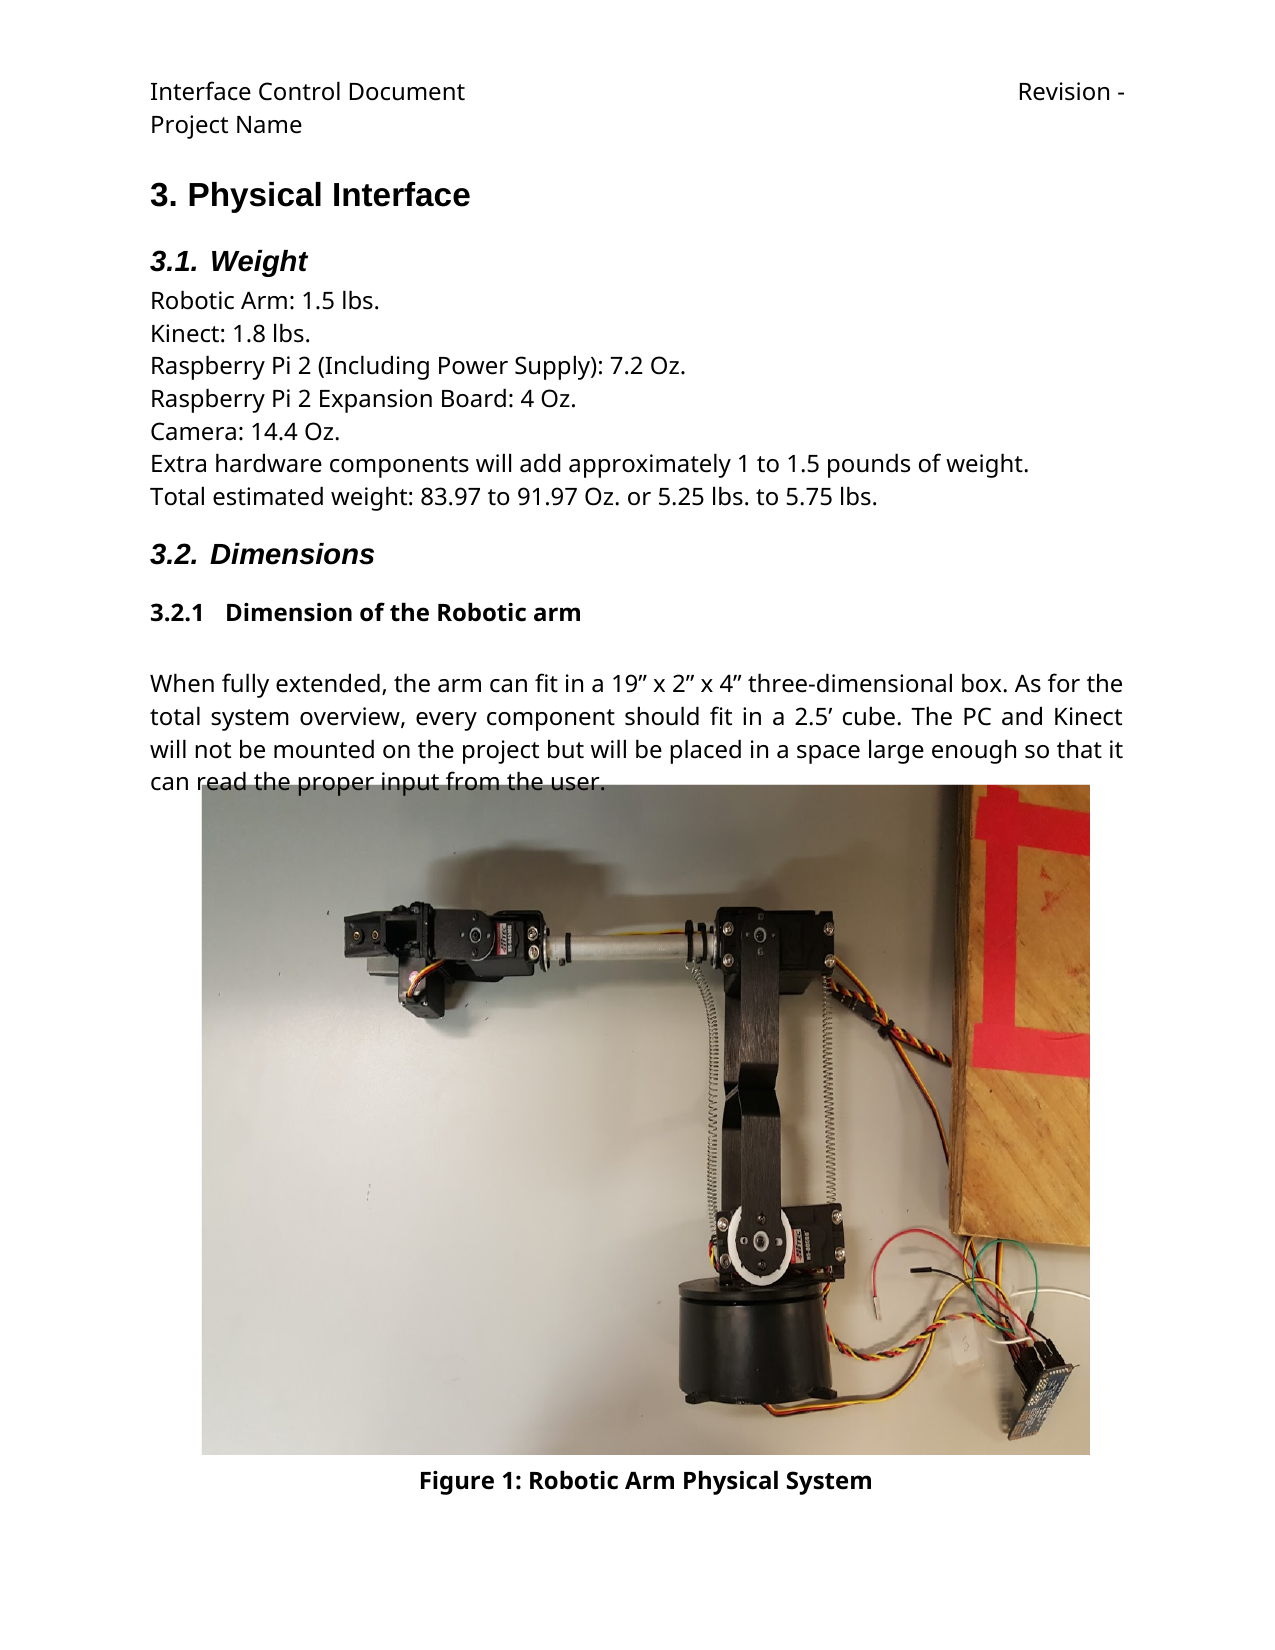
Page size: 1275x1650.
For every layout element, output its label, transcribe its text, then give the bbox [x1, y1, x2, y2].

text Total estimated weight: 83.97 to 91.97 Oz. or 5.25 lbs. to 5.75 lbs. [150, 479, 1125, 512]
text Kinect: 1.8 lbs. [150, 317, 1125, 349]
text Raspberry Pi 2 Expansion Board: 4 Oz. [150, 382, 1125, 414]
subtitle Weight [150, 244, 1125, 278]
text When fully extended, the arm can fit in a 19” x 2” x 4” three-dimensional box. As for the total system overview, every component should fit in a 2.5’ cube. The PC and Kinect will not be mounted on the project but will be placed in a space large enough so that it can read the proper input from the user. [150, 667, 1125, 798]
subtitle Physical Interface [150, 175, 1125, 213]
text Camera: 14.4 Oz. [150, 414, 1125, 447]
subtitle Dimension of the Robotic arm [150, 596, 1125, 628]
picture [203, 798, 1090, 1454]
text Robotic Arm: 1.5 lbs. [150, 284, 1125, 317]
text Extra hardware components will add approximately 1 to 1.5 pounds of weight. [150, 447, 1125, 479]
text Raspberry Pi 2 (Including Power Supply): 7.2 Oz. [150, 349, 1125, 382]
subtitle Dimensions [150, 537, 1125, 571]
